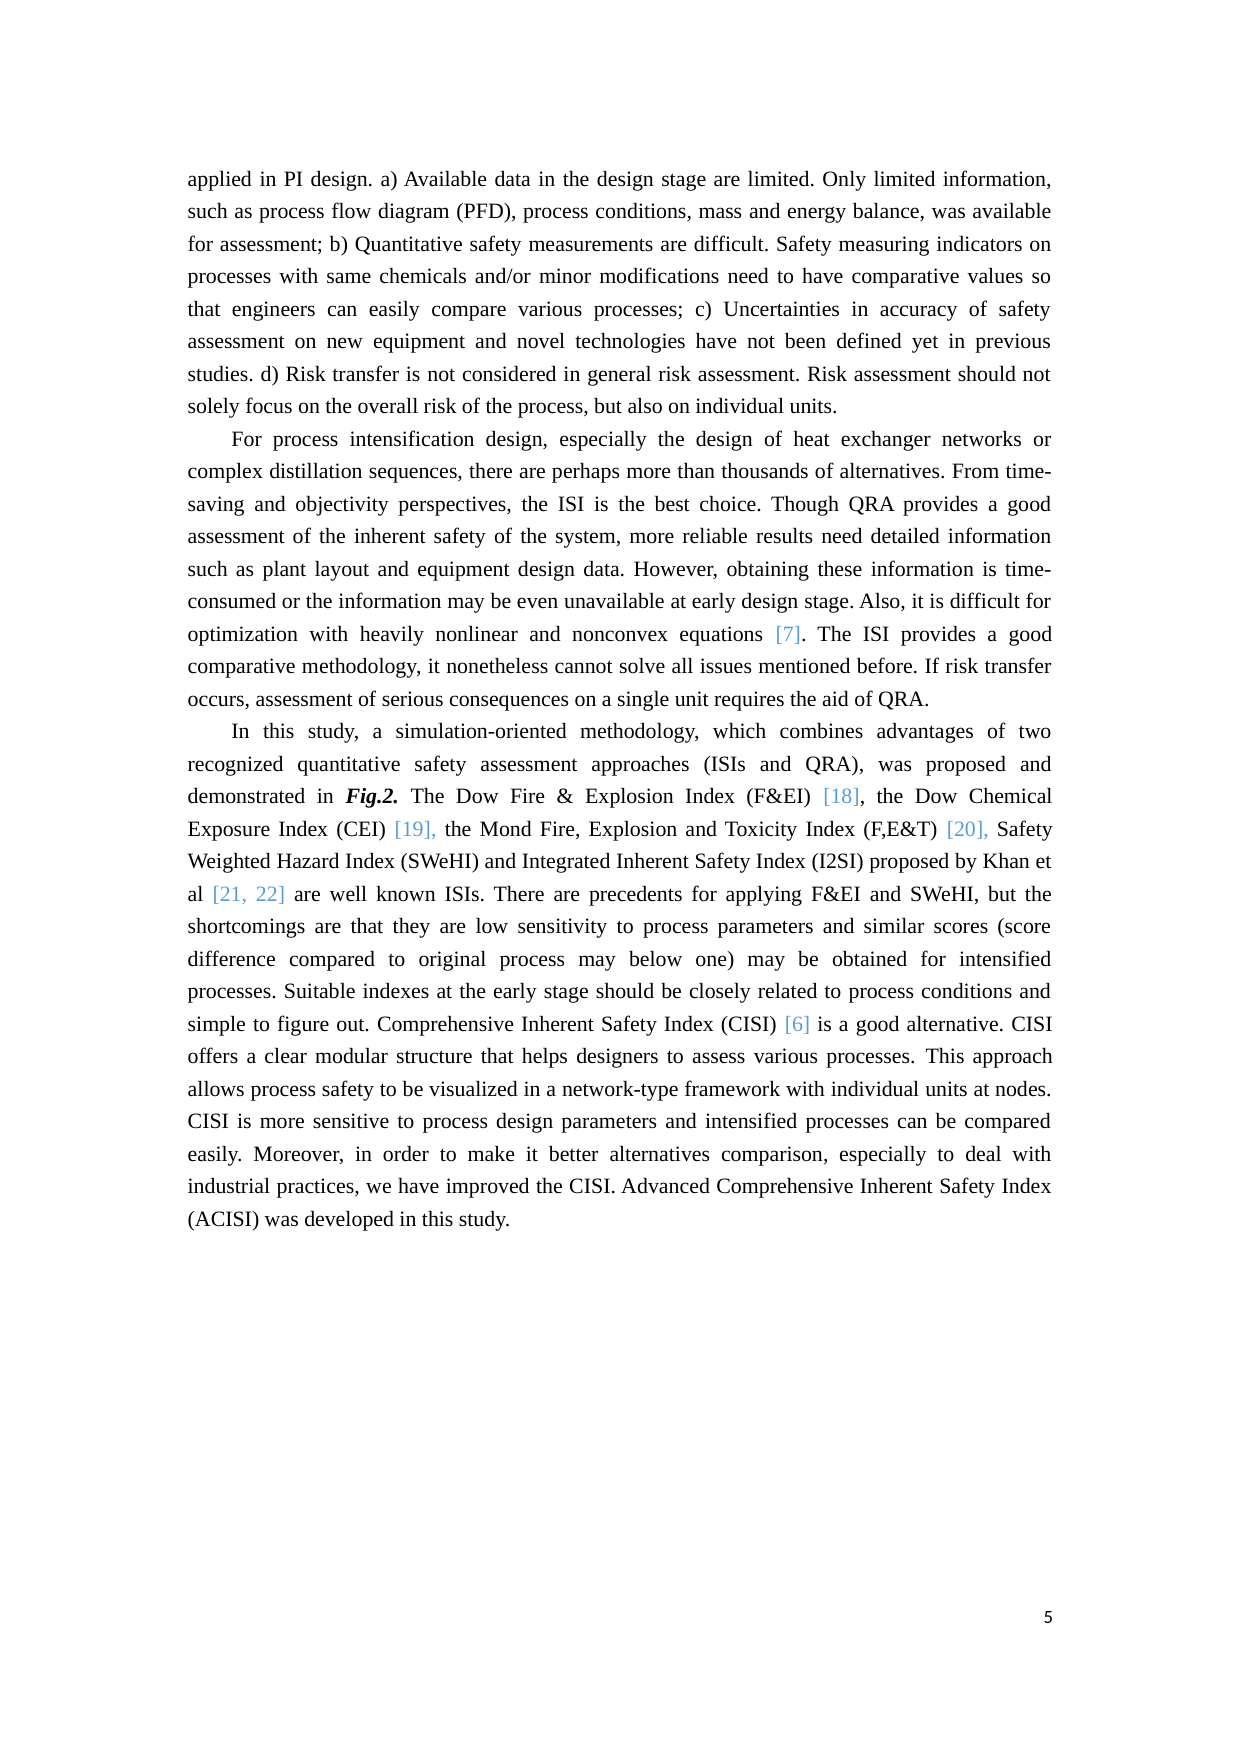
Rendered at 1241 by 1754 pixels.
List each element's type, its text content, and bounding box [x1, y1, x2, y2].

list In this study, a simulation-oriented methodology, which combines advantages of two recognized quantitative safety assessment approaches (ISIs and QRA), was proposed and demonstrated in Fig.2. The Dow Fire & Explosion Index (F&EI) [18], the Dow Chemical Exposure Index (CEI) [19], the Mond Fire, Explosion and Toxicity Index (F,E&T) [20], Safety Weighted Hazard Index (SWeHI) and Integrated Inherent Safety Index (I2SI) proposed by Khan et al [21, 22] are well known ISIs. There are precedents for applying F&EI and SWeHI, but the shortcomings are that they are low sensitivity to process parameters and similar scores (score difference compared to original process may below one) may be obtained for intensified processes. Suitable indexes at the early stage should be closely related to process conditions and simple to figure out. Comprehensive Inherent Safety Index (CISI) [6] is a good alternative. CISI offers a clear modular structure that helps designers to assess various processes. This approach allows process safety to be visualized in a network-type framework with individual units at nodes. CISI is more sensitive to process design parameters and intensified processes can be compared easily. Moreover, in order to make it better alternatives comparison, especially to deal with industrial practices, we have improved the CISI. Advanced Comprehensive Inherent Safety Index (ACISI) was developed in this study. [187, 714, 1053, 1234]
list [187, 162, 1053, 422]
list For process intensification design, especially the design of heat exchanger networks or complex distillation sequences, there are perhaps more than thousands of alternatives. From time-saving and objectivity perspectives, the ISI is the best choice. Though QRA provides a good assessment of the inherent safety of the system, more reliable results need detailed information such as plant layout and equipment design data. However, obtaining these information is time-consumed or the information may be even unavailable at early design stage. Also, it is difficult for optimization with heavily nonlinear and nonconvex equations [7]. The ISI provides a good comparative methodology, it nonetheless cannot solve all issues mentioned before. If risk transfer occurs, assessment of serious consequences on a single unit requires the aid of QRA. [187, 422, 1053, 714]
